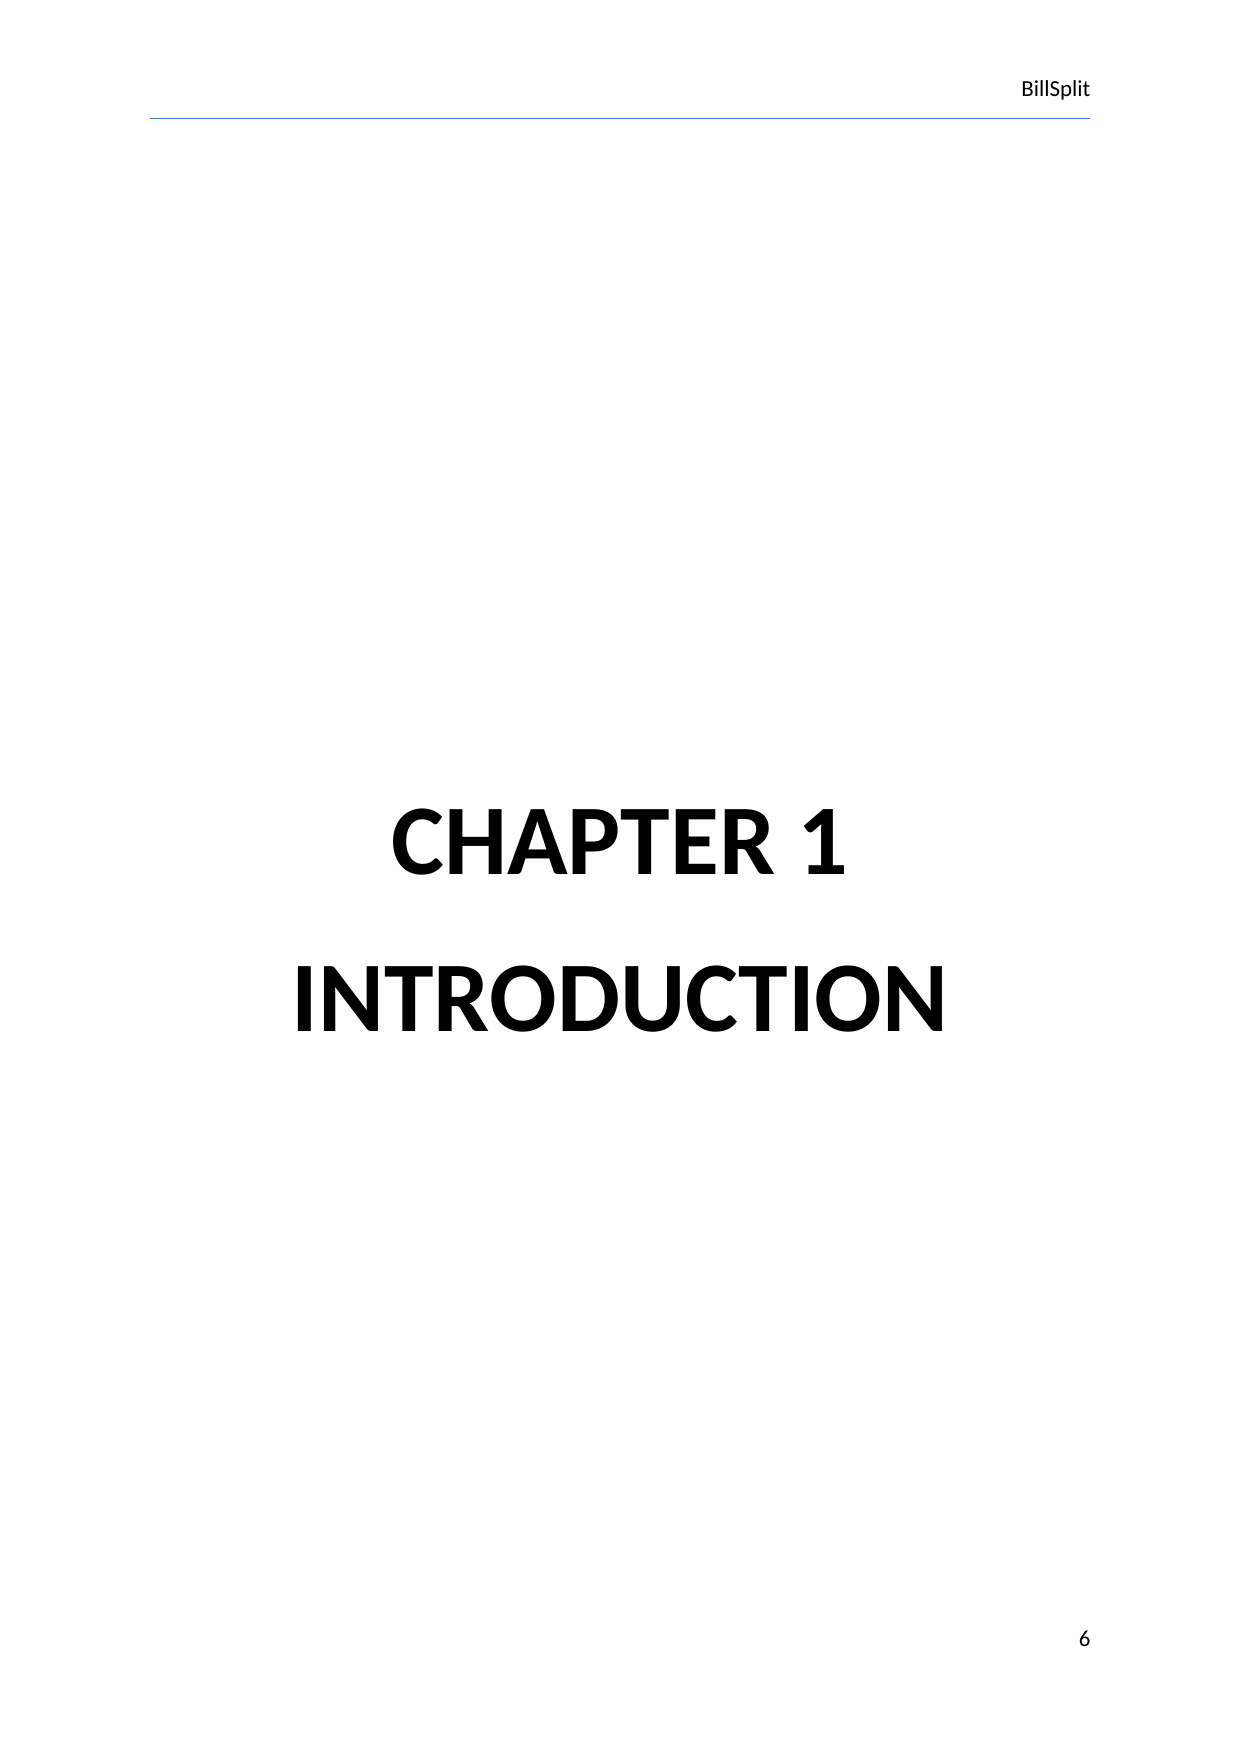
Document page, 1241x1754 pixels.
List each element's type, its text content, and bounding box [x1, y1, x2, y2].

text INTRODUCTION [150, 934, 1090, 1056]
text CHAPTER 1 [150, 777, 1090, 899]
